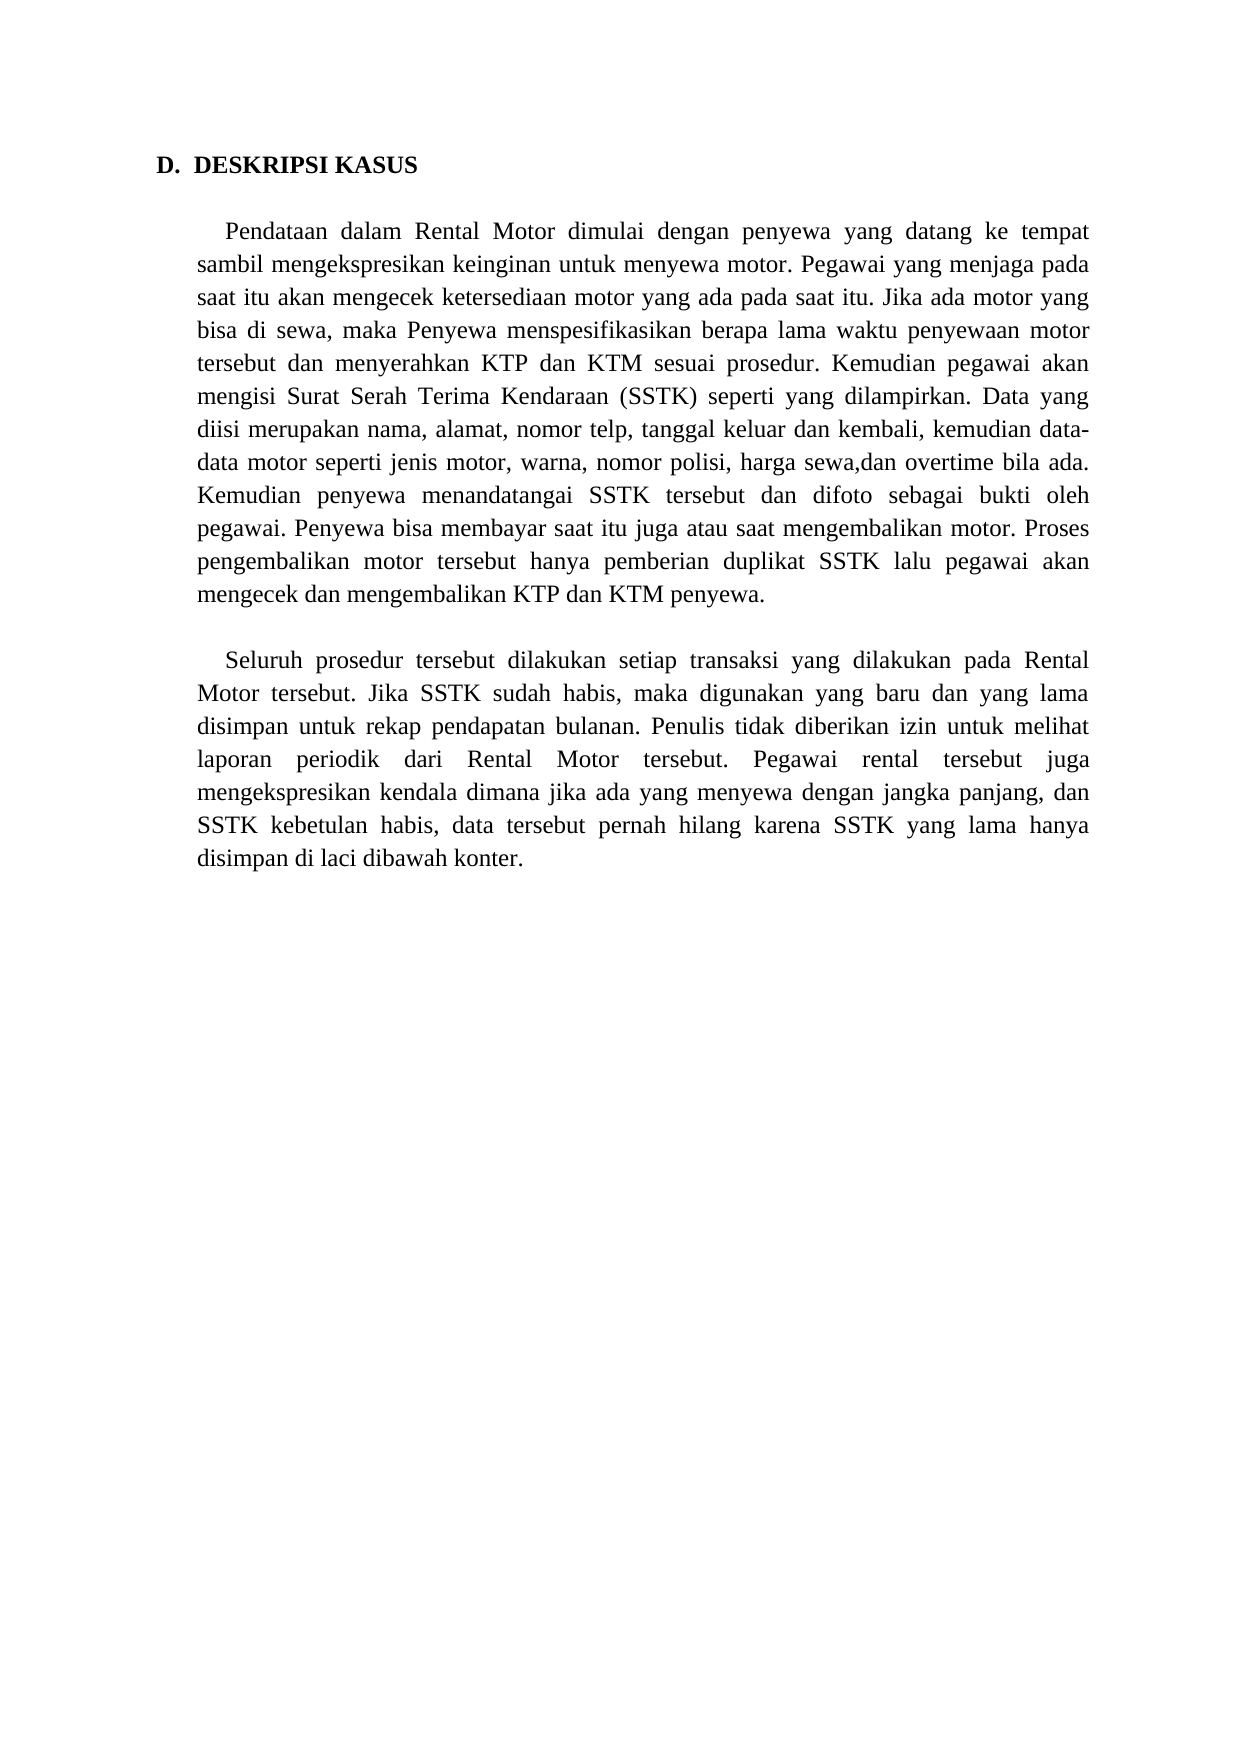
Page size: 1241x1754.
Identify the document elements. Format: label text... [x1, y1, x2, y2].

list Pendataan dalam Rental Motor dimulai dengan penyewa yang datang ke tempat sambil mengekspresikan keinginan untuk menyewa motor. Pegawai yang menjaga pada saat itu akan mengecek ketersediaan motor yang ada pada saat itu. Jika ada motor yang bisa di sewa, maka Penyewa menspesifikasikan berapa lama waktu penyewaan motor tersebut dan menyerahkan KTP dan KTM sesuai prosedur. Kemudian pegawai akan mengisi Surat Serah Terima Kendaraan (SSTK) seperti yang dilampirkan. Data yang diisi merupakan nama, alamat, nomor telp, tanggal keluar dan kembali, kemudian data-data motor seperti jenis motor, warna, nomor polisi, harga sewa,dan overtime bila ada. Kemudian penyewa menandatangai SSTK tersebut dan difoto sebagai bukti oleh pegawai. Penyewa bisa membayar saat itu juga atau saat mengembalikan motor. Proses pengembalikan motor tersebut hanya pemberian duplikat SSTK lalu pegawai akan mengecek dan mengembalikan KTP dan KTM penyewa. [197, 216, 1090, 608]
list DESKRIPSI KASUS [156, 150, 1090, 179]
list Seluruh prosedur tersebut dilakukan setiap transaksi yang dilakukan pada Rental Motor tersebut. Jika SSTK sudah habis, maka digunakan yang baru dan yang lama disimpan untuk rekap pendapatan bulanan. Penulis tidak diberikan izin untuk melihat laporan periodik dari Rental Motor tersebut. Pegawai rental tersebut juga mengekspresikan kendala dimana jika ada yang menyewa dengan jangka panjang, dan SSTK kebetulan habis, data tersebut pernah hilang karena SSTK yang lama hanya disimpan di laci dibawah konter. [197, 645, 1090, 872]
